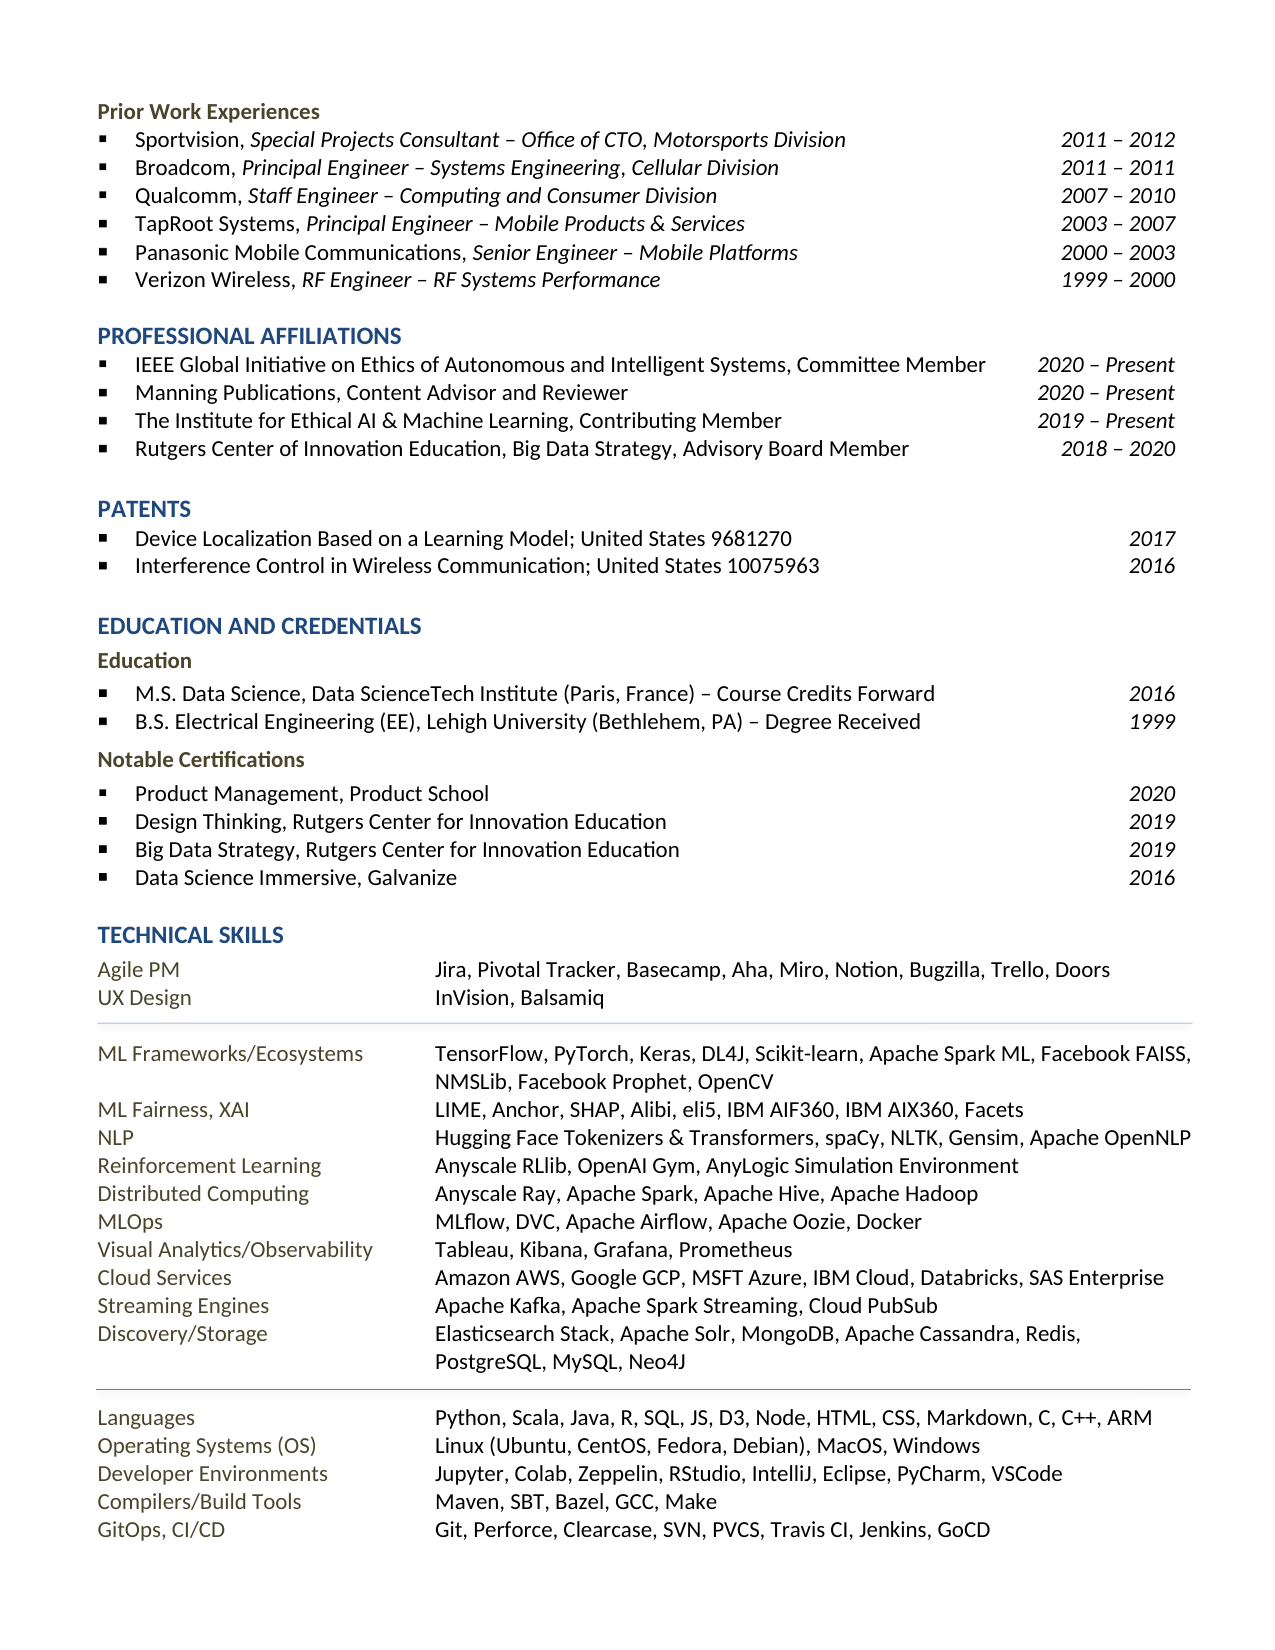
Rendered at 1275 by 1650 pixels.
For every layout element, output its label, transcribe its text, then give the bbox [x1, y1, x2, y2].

list Broadcom, Principal Engineer – Systems Engineering, Cellular Division 2011 – 2011 [97, 153, 1177, 182]
list Data Science Immersive, Galvanize 2016 [97, 863, 1177, 891]
text Discovery/Storage Elasticsearch Stack, Apache Solr, MongoDB, Apache Cassandra, Redis, PostgreSQL, MySQL, Neo4J [97, 1319, 1194, 1375]
list IEEE Global Initiative on Ethics of Autonomous and Intelligent Systems, Committee Member 2020 – Present [97, 351, 1177, 378]
text Cloud Services Amazon AWS, Google GCP, MSFT Azure, IBM Cloud, Databricks, SAS Enterprise [97, 1263, 1194, 1291]
text EDUCATION AND CREDENTIALS [97, 610, 1177, 641]
list Panasonic Mobile Communications, Senior Engineer – Mobile Platforms 2000 – 2003 [97, 238, 1177, 266]
text Education [97, 646, 1177, 674]
text UX Design InVision, Balsamiq [97, 983, 1194, 1011]
list Verizon Wireless, RF Engineer – RF Systems Performance 1999 – 2000 [97, 266, 1177, 294]
text Notable Certifications [97, 746, 1177, 774]
text Prior Work Experiences [97, 97, 1177, 126]
list Design Thinking, Rutgers Center for Innovation Education 2019 [97, 807, 1177, 835]
text MLOps MLflow, DVC, Apache Airflow, Apache Oozie, Docker [97, 1207, 1194, 1235]
list The Institute for Ethical AI & Machine Learning, Contributing Member 2019 – Present [97, 407, 1177, 434]
text GitOps, CI/CD Git, Perforce, Clearcase, SVN, PVCS, Travis CI, Jenkins, GoCD [97, 1515, 1194, 1543]
text Reinforcement Learning Anyscale RLlib, OpenAI Gym, AnyLogic Simulation Environment [97, 1151, 1194, 1179]
list Rutgers Center of Innovation Education, Big Data Strategy, Advisory Board Member 2018 – 2020 [97, 434, 1177, 463]
list Device Localization Based on a Learning Model; United States 9681270 2017 [97, 524, 1177, 552]
list B.S. Electrical Engineering (EE), Lehigh University (Bethlehem, PA) – Degree Received 1999 [97, 707, 1177, 735]
list Big Data Strategy, Rutgers Center for Innovation Education 2019 [97, 835, 1177, 863]
text Visual Analytics/Observability Tableau, Kibana, Grafana, Prometheus [97, 1235, 1194, 1263]
text Agile PM Jira, Pivotal Tracker, Basecamp, Aha, Miro, Notion, Bugzilla, Trello, Doors [97, 955, 1194, 983]
text ML Fairness, XAI LIME, Anchor, SHAP, Alibi, eli5, IBM AIF360, IBM AIX360, Facets [97, 1095, 1194, 1123]
list TapRoot Systems, Principal Engineer – Mobile Products & Services 2003 – 2007 [97, 209, 1177, 238]
text TECHNICAL SKILLS [97, 919, 1194, 949]
list M.S. Data Science, Data ScienceTech Institute (Paris, France) – Course Credits Forward 2016 [97, 679, 1177, 707]
text Distributed Computing Anyscale Ray, Apache Spark, Apache Hive, Apache Hadoop [97, 1179, 1194, 1207]
text Compilers/Build Tools Maven, SBT, Bazel, GCC, Make [97, 1487, 1194, 1515]
list Interference Control in Wireless Communication; United States 10075963 2016 [97, 552, 1177, 580]
list Qualcomm, Staff Engineer – Computing and Consumer Division 2007 – 2010 [97, 182, 1177, 209]
text PROFESSIONAL AFFILIATIONS [97, 320, 1177, 351]
list Sportvision, Special Projects Consultant – Office of CTO, Motorsports Division 2011 – 2012 [97, 126, 1177, 153]
text Operating Systems (OS) Linux (Ubuntu, CentOS, Fedora, Debian), MacOS, Windows [97, 1431, 1194, 1459]
list Product Management, Product School 2020 [97, 779, 1177, 807]
text Developer Environments Jupyter, Colab, Zeppelin, RStudio, IntelliJ, Eclipse, PyCharm, VSCode [97, 1459, 1194, 1487]
list Manning Publications, Content Advisor and Reviewer 2020 – Present [97, 378, 1177, 407]
text PATENTS [97, 493, 1177, 524]
text NLP Hugging Face Tokenizers & Transformers, spaCy, NLTK, Gensim, Apache OpenNLP [97, 1123, 1194, 1151]
text Languages Python, Scala, Java, R, SQL, JS, D3, Node, HTML, CSS, Markdown, C, C++, ARM [97, 1403, 1194, 1431]
text ML Frameworks/Ecosystems TensorFlow, PyTorch, Keras, DL4J, Scikit-learn, Apache Spark ML, Facebook FAISS, NMSLib, Facebook Prophet, OpenCV [97, 1039, 1194, 1095]
text Streaming Engines Apache Kafka, Apache Spark Streaming, Cloud PubSub [97, 1291, 1194, 1319]
